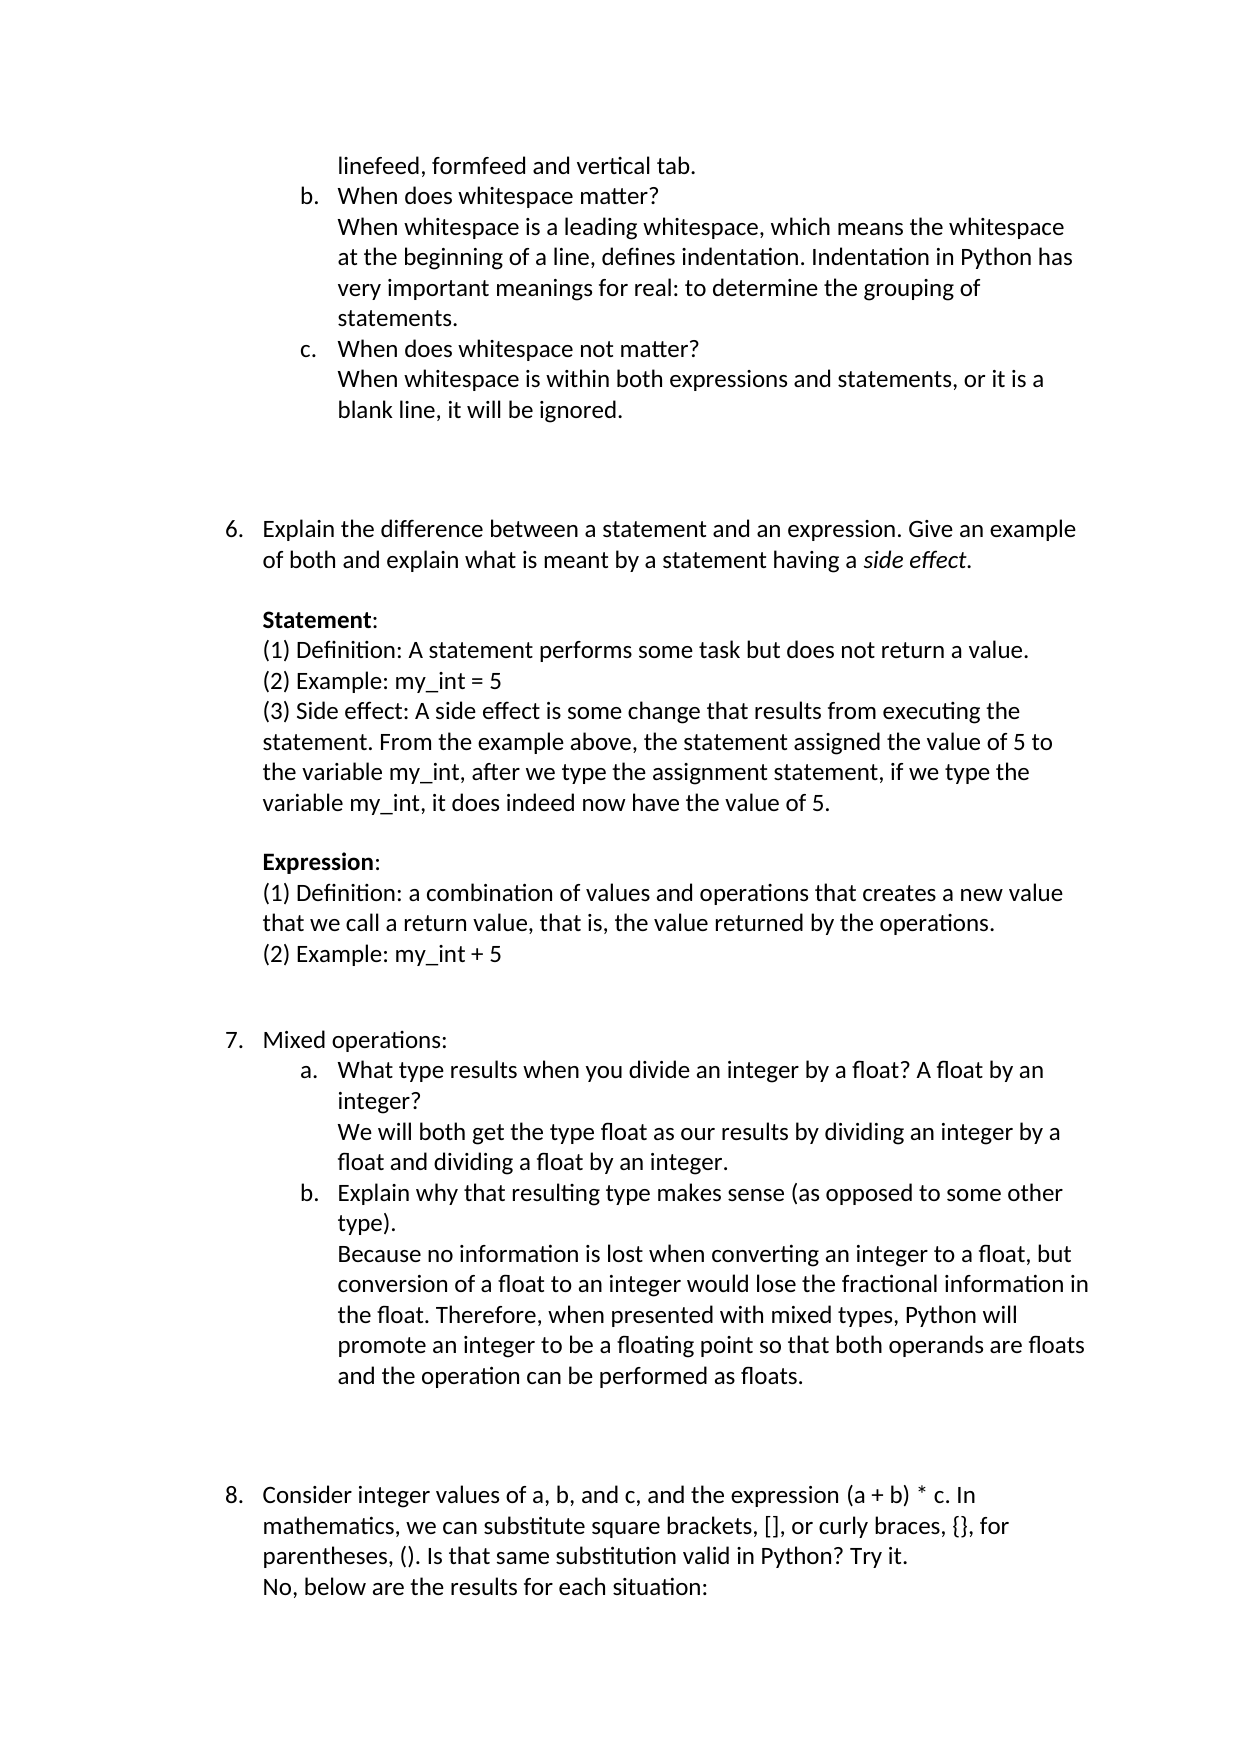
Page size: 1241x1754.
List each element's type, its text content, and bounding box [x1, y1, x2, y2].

list Explain why that resulting type makes sense (as opposed to some other type). Because no information is lost when converting an integer to a float, but conversion of a float to an integer would lose the fractional information in the float. Therefore, when presented with mixed types, Python will promote an integer to be a floating point so that both operands are floats and the operation can be performed as floats. [300, 1177, 1090, 1390]
list Mixed operations: [225, 1024, 1090, 1055]
list What type results when you divide an integer by a float? A float by an integer? We will both get the type float as our results by dividing an integer by a float and dividing a float by an integer. [300, 1055, 1090, 1177]
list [225, 1479, 1090, 1601]
list Expression: (1) Definition: a combination of values and operations that creates a new value that we call a return value, that is, the value returned by the operations. (2) Example: my_int + 5 [262, 847, 1090, 995]
list Statement: (1) Definition: A statement performs some task but does not return a value. (2) Example: my_int = 5 (3) Side effect: A side effect is some change that results from executing the statement. From the example above, the statement assigned the value of 5 to the variable my_int, after we type the assignment statement, if we type the variable my_int, it does indeed now have the value of 5. [262, 604, 1090, 817]
list Explain the difference between a statement and an expression. Give an example of both and explain what is meant by a statement having a side effect. [225, 513, 1090, 574]
list When does whitespace not matter? When whitespace is within both expressions and statements, or it is a blank line, it will be ignored. [300, 333, 1090, 425]
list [300, 150, 1090, 181]
list When does whitespace matter? When whitespace is a leading whitespace, which means the whitespace at the beginning of a line, defines indentation. Indentation in Python has very important meanings for real: to determine the grouping of statements. [300, 181, 1090, 333]
